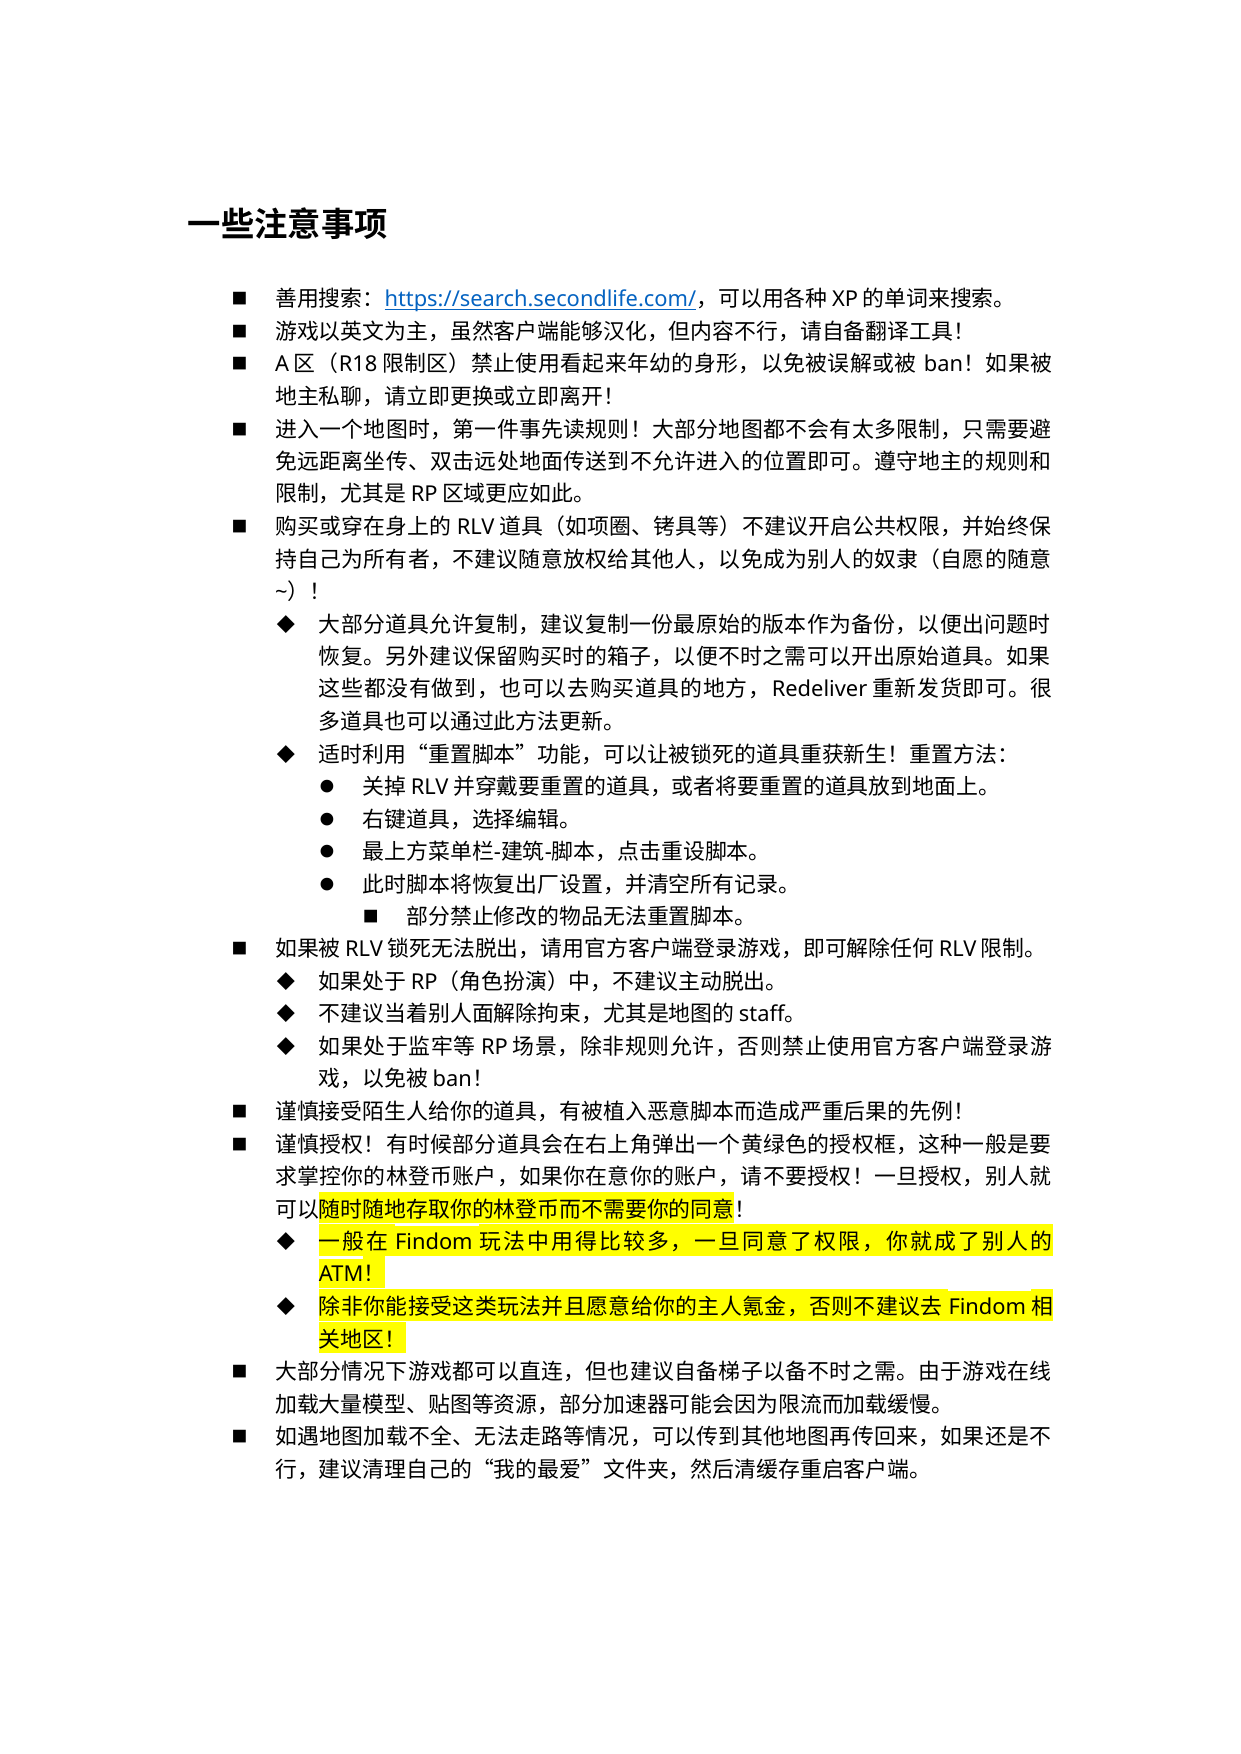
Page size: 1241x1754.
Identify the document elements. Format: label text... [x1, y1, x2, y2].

list 部分禁止修改的物品无法重置脚本。 [362, 899, 1053, 931]
subtitle 一些注意事项 [187, 189, 1053, 254]
list 不建议当着别人面解除拘束，尤其是地图的staff。 [275, 996, 1053, 1029]
list 谨慎授权！有时候部分道具会在右上角弹出一个黄绿色的授权框，这种一般是要求掌控你的林登币账户，如果你在意你的账户，请不要授权！一旦授权，别人就可以随时随地存取你的林登币而不需要你的同意！ [231, 1126, 1053, 1224]
list 大部分道具允许复制，建议复制一份最原始的版本作为备份，以便出问题时恢复。另外建议保留购买时的箱子，以便不时之需可以开出原始道具。如果这些都没有做到，也可以去购买道具的地方，Redeliver重新发货即可。很多道具也可以通过此方法更新。 [275, 606, 1053, 736]
list 购买或穿在身上的RLV道具（如项圈、铐具等）不建议开启公共权限，并始终保持自己为所有者，不建议随意放权给其他人，以免成为别人的奴隶（自愿的随意~）！ [231, 509, 1053, 606]
list 进入一个地图时，第一件事先读规则！大部分地图都不会有太多限制，只需要避免远距离坐传、双击远处地面传送到不允许进入的位置即可。遵守地主的规则和限制，尤其是RP区域更应如此。 [231, 411, 1053, 509]
list 如遇地图加载不全、无法走路等情况，可以传到其他地图再传回来，如果还是不行，建议清理自己的“我的最爱”文件夹，然后清缓存重启客户端。 [231, 1419, 1053, 1484]
list 善用搜索：https://search.secondlife.com/，可以用各种XP的单词来搜索。 [231, 281, 1053, 314]
list 游戏以英文为主，虽然客户端能够汉化，但内容不行，请自备翻译工具！ [231, 314, 1053, 346]
list 此时脚本将恢复出厂设置，并清空所有记录。 [319, 866, 1053, 899]
list 大部分情况下游戏都可以直连，但也建议自备梯子以备不时之需。由于游戏在线加载大量模型、贴图等资源，部分加速器可能会因为限流而加载缓慢。 [231, 1354, 1053, 1419]
list 最上方菜单栏-建筑-脚本，点击重设脚本。 [319, 834, 1053, 866]
list 如果处于监牢等RP场景，除非规则允许，否则禁止使用官方客户端登录游戏，以免被ban！ [275, 1029, 1053, 1094]
list 右键道具，选择编辑。 [319, 801, 1053, 834]
list 除非你能接受这类玩法并且愿意给你的主人氪金，否则不建议去Findom相关地区！ [275, 1289, 1053, 1354]
list A区（R18限制区）禁止使用看起来年幼的身形，以免被误解或被ban！如果被地主私聊，请立即更换或立即离开！ [231, 346, 1053, 411]
list 适时利用“重置脚本”功能，可以让被锁死的道具重获新生！重置方法： [275, 736, 1053, 769]
list 谨慎接受陌生人给你的道具，有被植入恶意脚本而造成严重后果的先例！ [231, 1094, 1053, 1126]
list 关掉RLV并穿戴要重置的道具，或者将要重置的道具放到地面上。 [319, 769, 1053, 801]
list 如果被RLV锁死无法脱出，请用官方客户端登录游戏，即可解除任何RLV限制。 [231, 931, 1053, 964]
list 如果处于RP（角色扮演）中，不建议主动脱出。 [275, 964, 1053, 996]
list 一般在Findom玩法中用得比较多，一旦同意了权限，你就成了别人的ATM！ [275, 1224, 1053, 1289]
